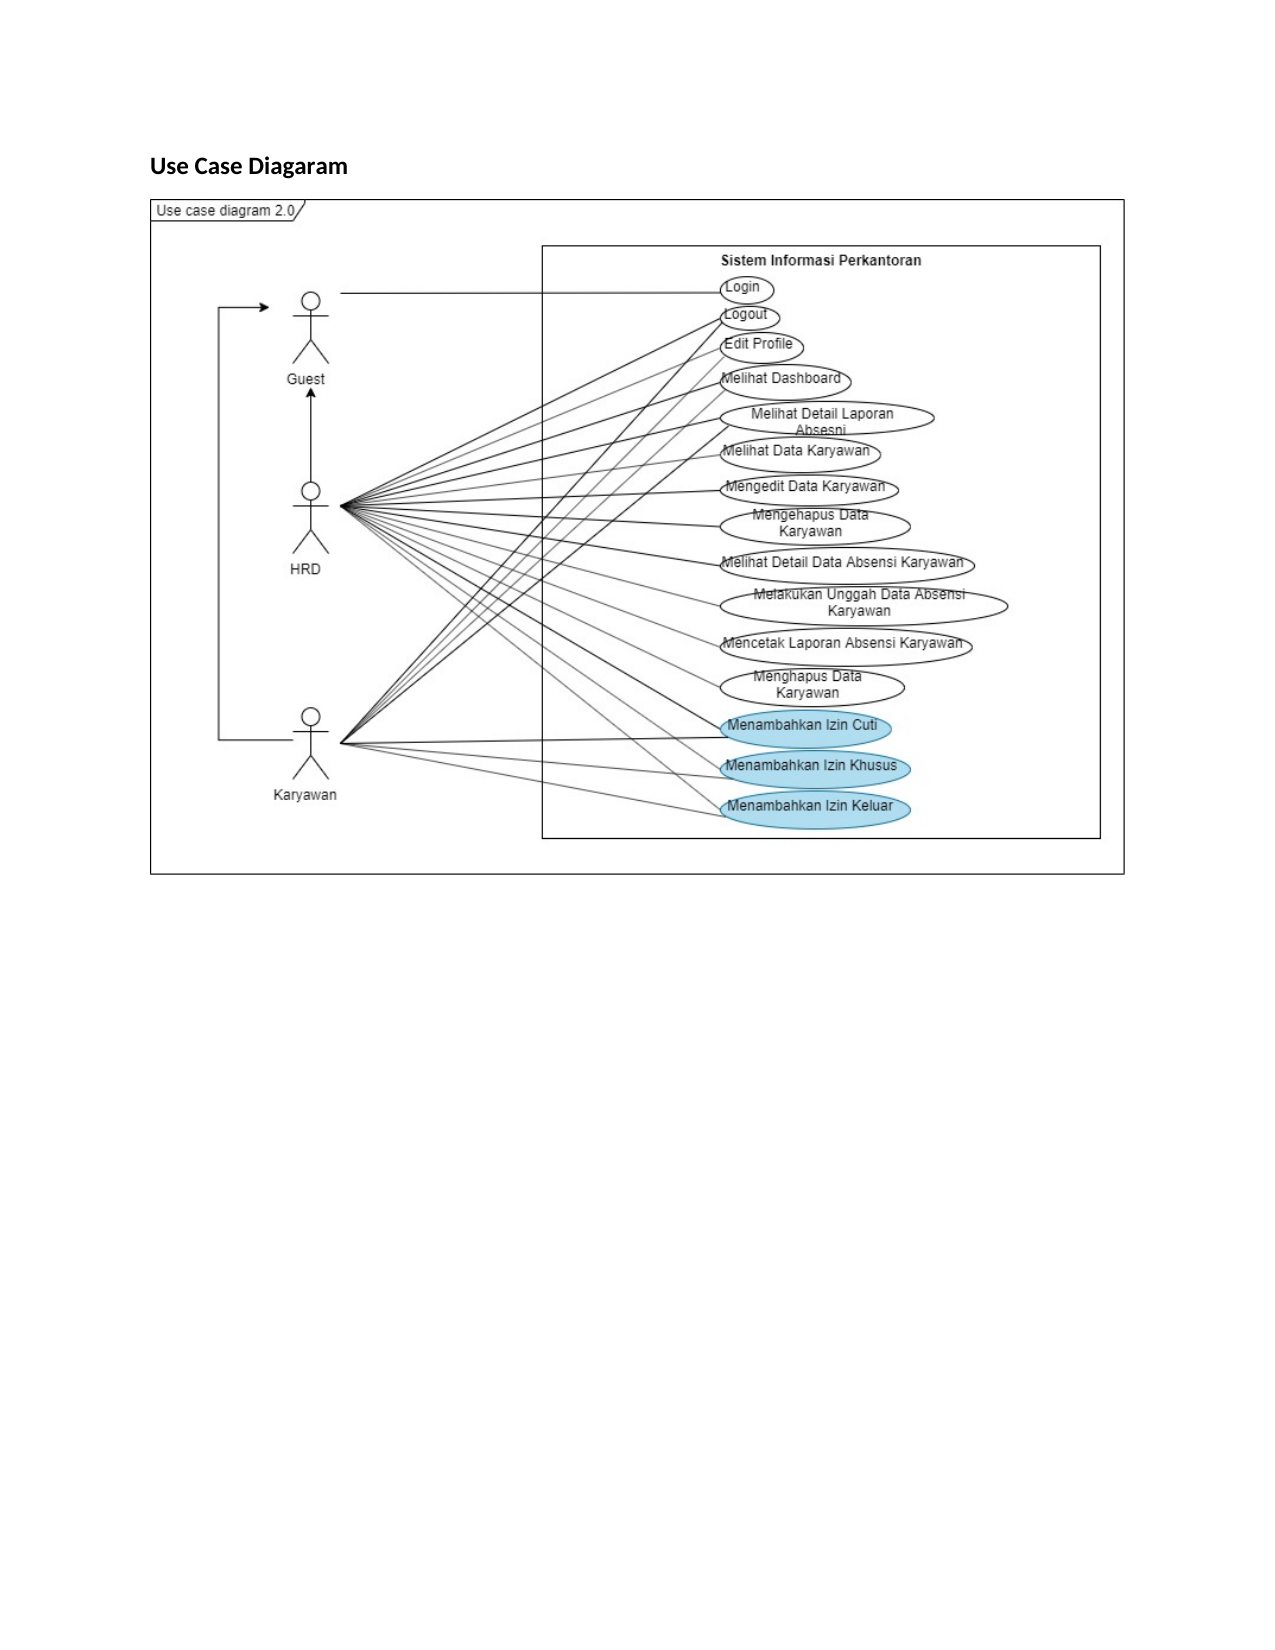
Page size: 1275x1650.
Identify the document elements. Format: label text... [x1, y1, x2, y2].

text Use Case Diagaram [150, 150, 1125, 181]
picture [150, 199, 1125, 876]
